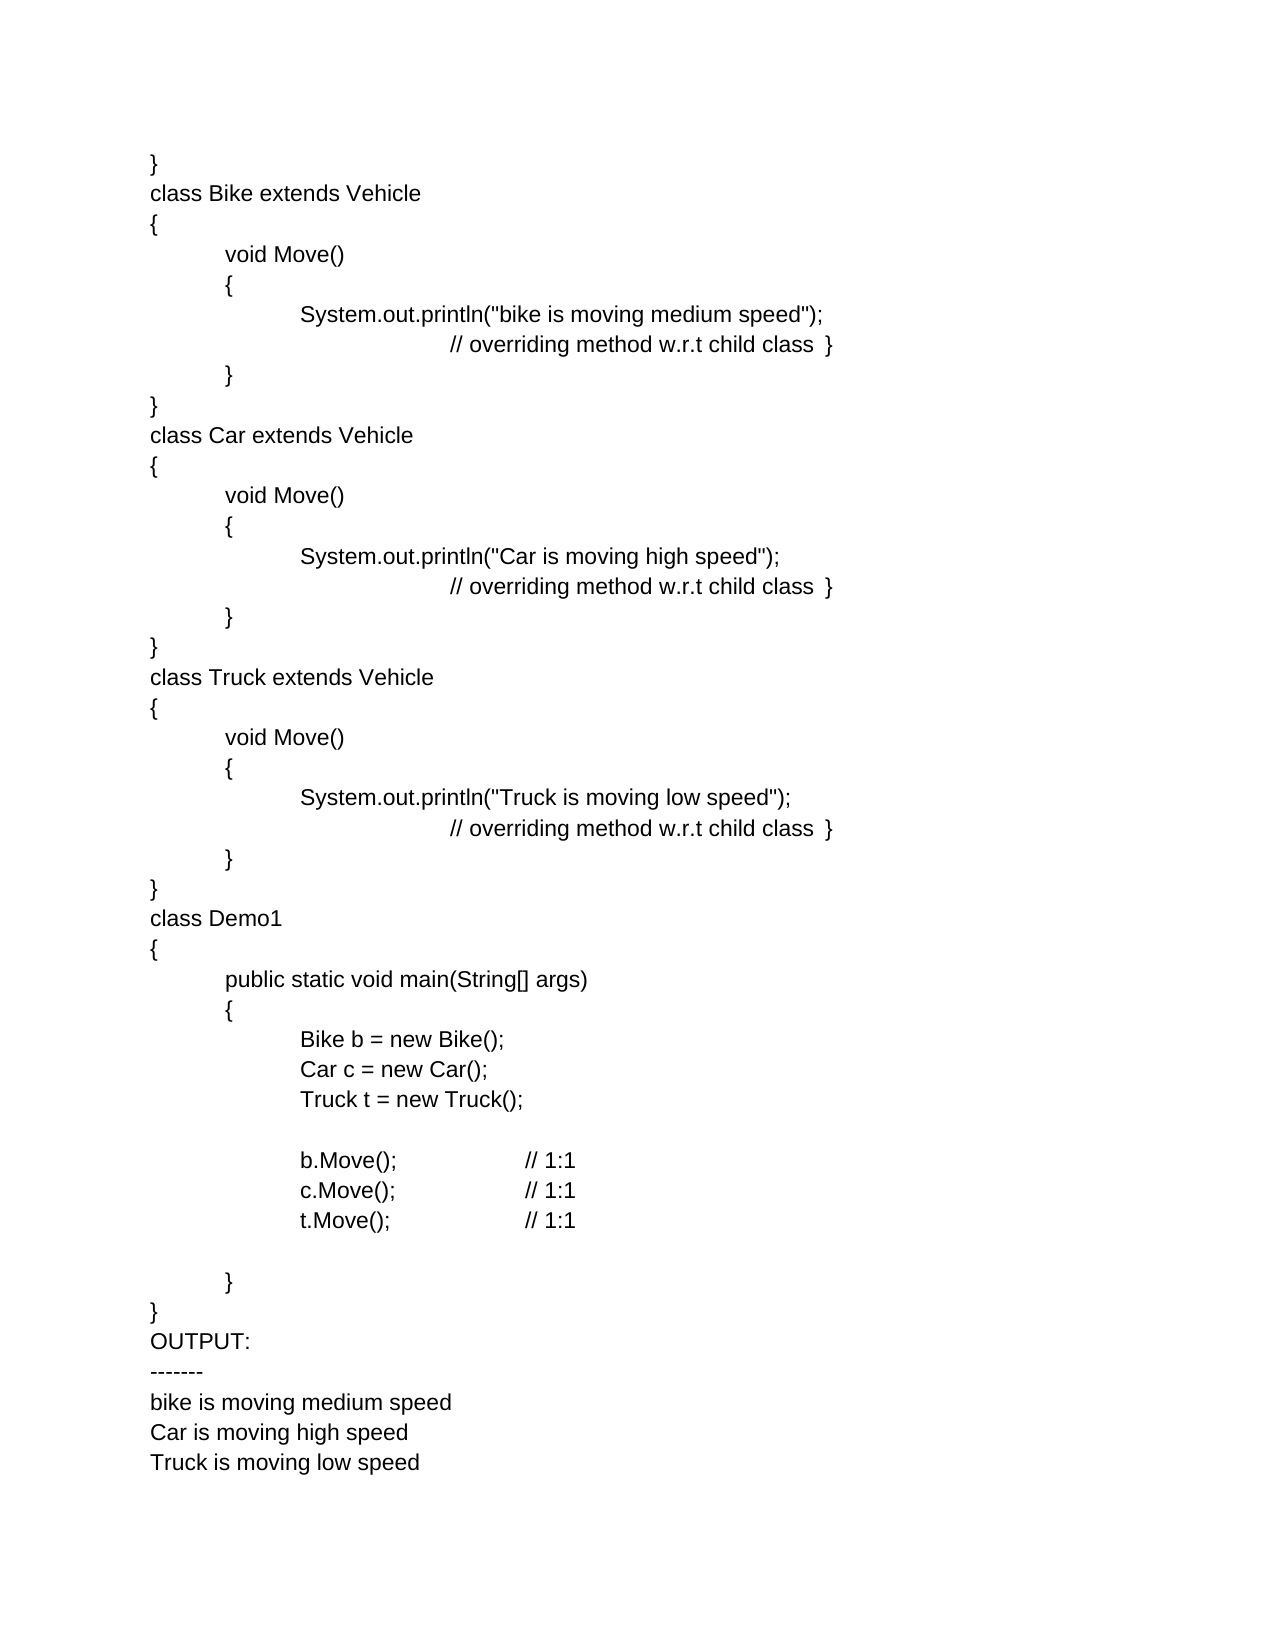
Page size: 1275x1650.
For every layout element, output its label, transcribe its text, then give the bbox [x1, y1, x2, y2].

text } [150, 392, 1125, 418]
text c.Move(); // 1:1 [150, 1177, 1125, 1203]
text { [150, 935, 1125, 962]
text Car is moving high speed [150, 1419, 1125, 1445]
text System.out.println("Truck is moving low speed"); // overriding method w.r.t child class } [150, 784, 1125, 841]
text class Demo1 [150, 905, 1125, 932]
text } [150, 150, 1125, 176]
text Bike b = new Bike(); [150, 1026, 1125, 1052]
text { [150, 512, 1125, 539]
text ------- [150, 1358, 1125, 1385]
text { [150, 271, 1125, 297]
text Truck t = new Truck(); [150, 1086, 1125, 1113]
text bike is moving medium speed [150, 1388, 1125, 1415]
text class Car extends Vehicle [150, 422, 1125, 448]
text Truck is moving low speed [150, 1449, 1125, 1475]
text { [150, 754, 1125, 781]
text void Move() [150, 482, 1125, 509]
text } [150, 603, 1125, 629]
text { [150, 452, 1125, 478]
text } [150, 875, 1125, 901]
text { [150, 996, 1125, 1022]
text public static void main(String[] args) [150, 966, 1125, 992]
text t.Move(); // 1:1 [150, 1207, 1125, 1234]
text System.out.println("bike is moving medium speed"); // overriding method w.r.t child class } [150, 301, 1125, 358]
text { [150, 694, 1125, 720]
text b.Move(); // 1:1 [150, 1147, 1125, 1173]
text class Truck extends Vehicle [150, 663, 1125, 690]
text void Move() [150, 724, 1125, 750]
text Car c = new Car(); [150, 1056, 1125, 1083]
text OUTPUT: [150, 1328, 1125, 1354]
text } [150, 1298, 1125, 1324]
text System.out.println("Car is moving high speed"); // overriding method w.r.t child class } [150, 543, 1125, 599]
text void Move() [150, 241, 1125, 267]
text } [150, 361, 1125, 388]
text { [150, 210, 1125, 237]
text } [150, 633, 1125, 660]
text } [150, 1268, 1125, 1294]
text class Bike extends Vehicle [150, 180, 1125, 207]
text } [150, 845, 1125, 871]
